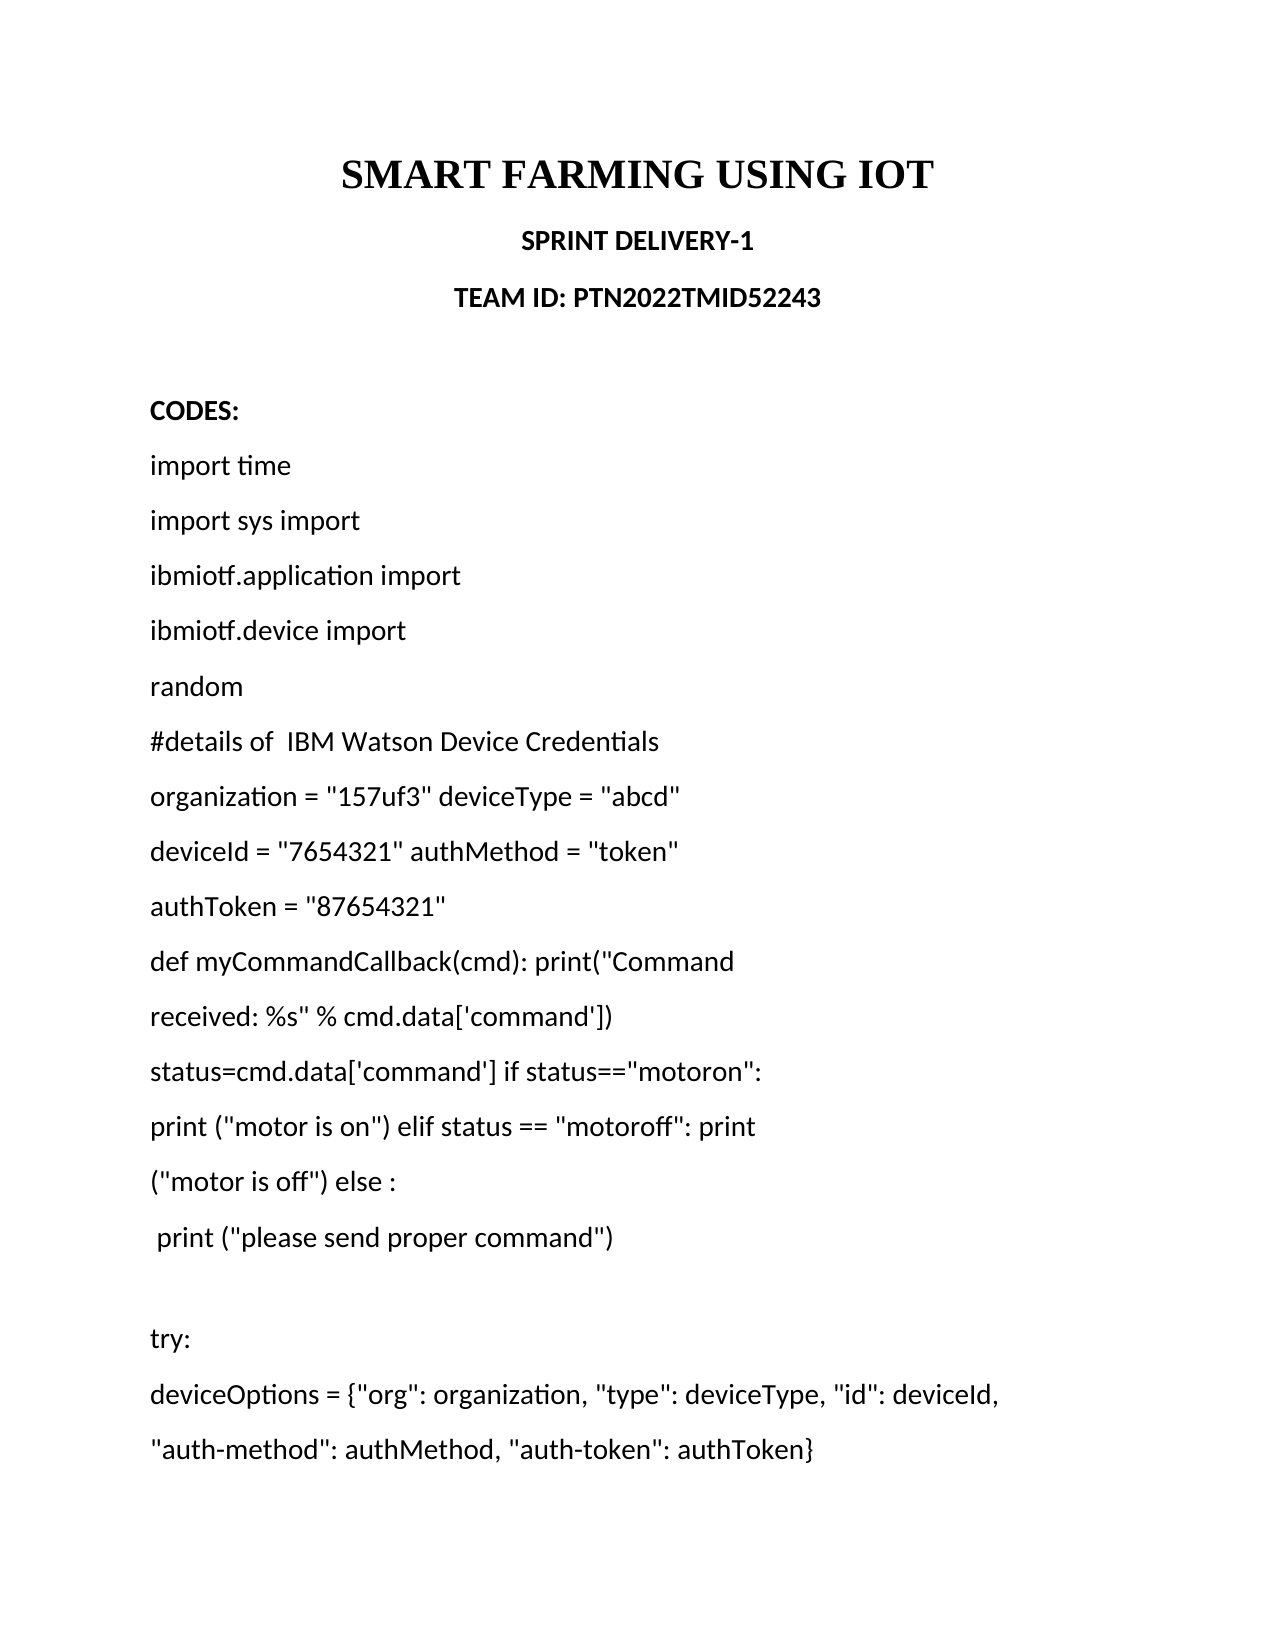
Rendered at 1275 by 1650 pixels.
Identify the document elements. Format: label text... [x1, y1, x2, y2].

text SPRINT DELIVERY-1 [150, 222, 1125, 257]
text print ("please send proper command") [150, 1219, 1125, 1254]
text import time [150, 447, 1125, 483]
text ("motor is off") else : [150, 1163, 1125, 1199]
text random [150, 668, 1125, 703]
text organization = "157uf3" deviceType = "abcd" [150, 778, 1125, 813]
text try: [150, 1321, 1125, 1356]
text #details of IBM Watson Device Credentials [150, 723, 1125, 758]
text TEAM ID: PTN2022TMID52243 [150, 279, 1125, 315]
text import sys import [150, 502, 1125, 538]
text def myCommandCallback(cmd): print("Command [150, 943, 1125, 979]
text SMART FARMING USING IOT [150, 150, 1125, 198]
text CODES: [150, 392, 1125, 428]
text deviceOptions = {"org": organization, "type": deviceType, "id": deviceId, [150, 1376, 1125, 1411]
text print ("motor is on") elif status == "motoroff": print [150, 1108, 1125, 1144]
text received: %s" % cmd.data['command']) [150, 998, 1125, 1034]
text authToken = "87654321" [150, 888, 1125, 924]
text status=cmd.data['command'] if status=="motoron": [150, 1053, 1125, 1089]
text ibmiotf.device import [150, 612, 1125, 648]
text "auth-method": authMethod, "auth-token": authToken} [150, 1431, 1125, 1466]
text ibmiotf.application import [150, 557, 1125, 593]
text deviceId = "7654321" authMethod = "token" [150, 833, 1125, 868]
